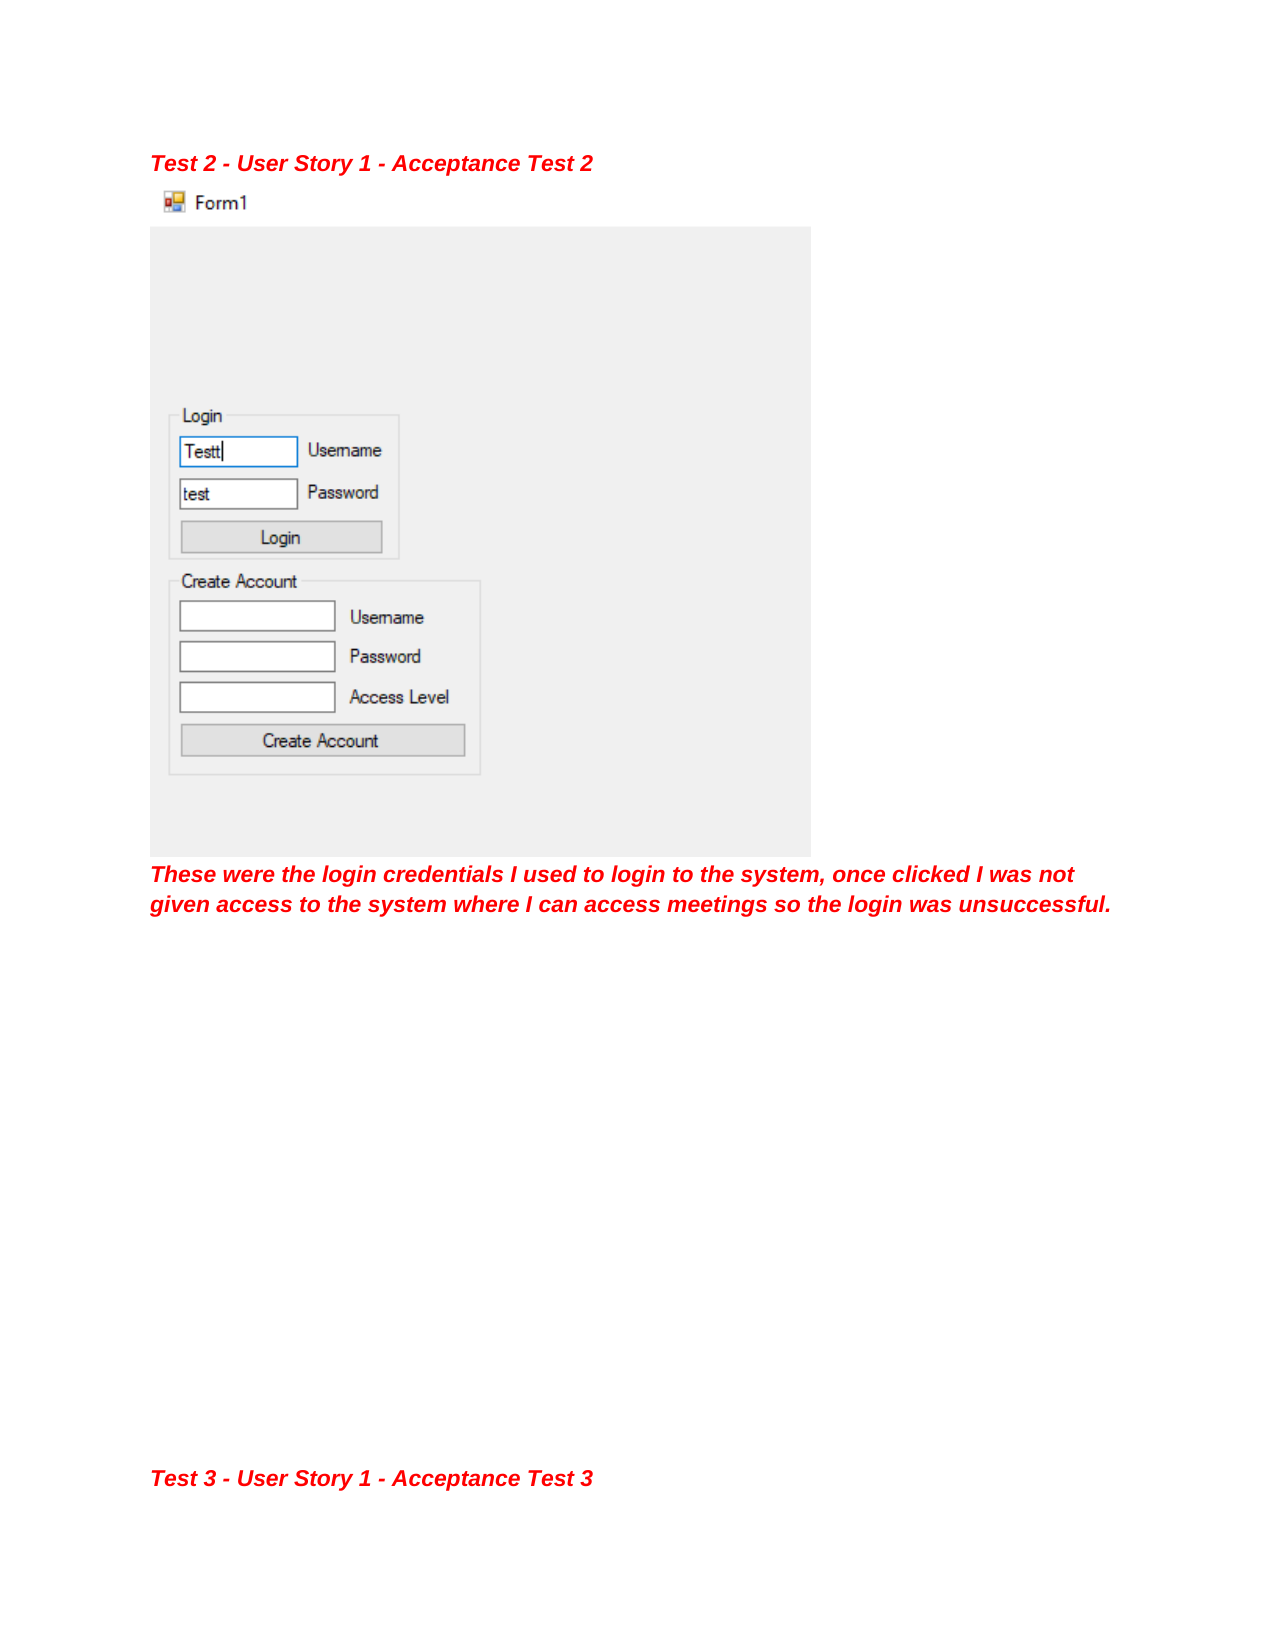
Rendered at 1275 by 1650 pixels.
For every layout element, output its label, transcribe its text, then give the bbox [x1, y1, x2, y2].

text Test 2 - User Story 1 - Acceptance Test 2 [150, 150, 1125, 176]
text These were the login credentials I used to login to the system, once clicked I was not given access to the system where I can access meetings so the login was unsuccessful. [150, 861, 1125, 917]
picture [150, 180, 811, 857]
text Test 3 - User Story 1 - Acceptance Test 3 [150, 1465, 1125, 1491]
